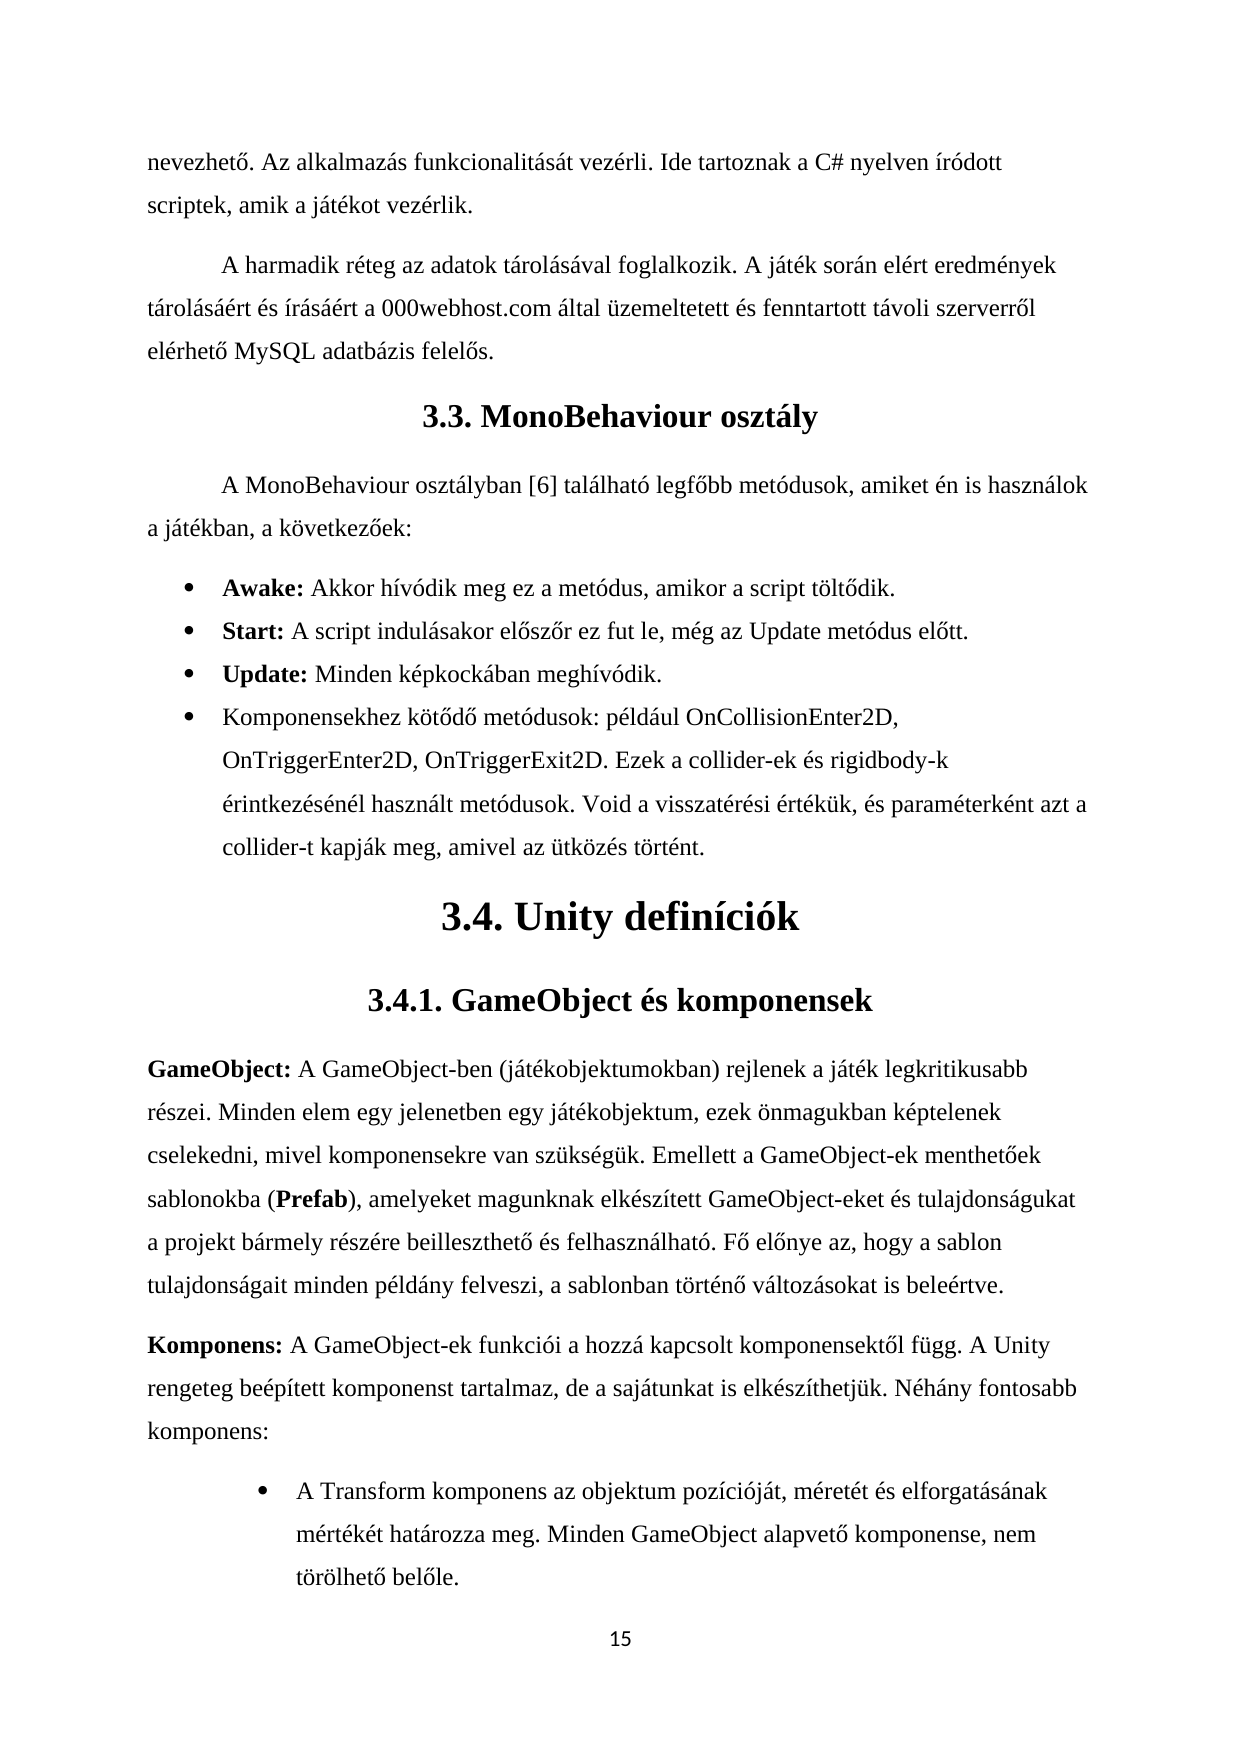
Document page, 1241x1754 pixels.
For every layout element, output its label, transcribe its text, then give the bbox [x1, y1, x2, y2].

text 3.3. MonoBehaviour osztály [147, 396, 1093, 434]
text 3.4.1. GameObject és komponensek [147, 980, 1093, 1018]
text GameObject: A GameObject-ben (játékobjektumokban) rejlenek a játék legkritikusabb részei. Minden elem egy jelenetben egy játékobjektum, ezek önmagukban képtelenek cselekedni, mivel komponensekre van szükségük. Emellett a GameObject-ek menthetőek sablonokba (Prefab), amelyeket magunknak elkészített GameObject-eket és tulajdonságukat a projekt bármely részére beilleszthető és felhasználható. Fő előnye az, hogy a sablon tulajdonságait minden példány felveszi, a sablonban történő változásokat is beleértve. [147, 1054, 1093, 1299]
text nevezhető. Az alkalmazás funkcionalitását vezérli. Ide tartoznak a C# nyelven íródott scriptek, amik a játékot vezérlik. [147, 147, 1093, 219]
list Start: A script indulásakor előszőr ez fut le, még az Update metódus előtt. [184, 616, 1093, 645]
text Komponens: A GameObject-ek funkciói a hozzá kapcsolt komponensektől függ. A Unity rengeteg beépített komponenst tartalmaz, de a sajátunkat is elkészíthetjük. Néhány fontosabb komponens: [147, 1330, 1093, 1445]
list Komponensekhez kötődő metódusok: például OnCollisionEnter2D, OnTriggerEnter2D, OnTriggerExit2D. Ezek a collider-ek és rigidbody-k érintkezésénél használt metódusok. Void a visszatérési értékük, és paraméterként azt a collider-t kapják meg, amivel az ütközés történt. [184, 702, 1093, 861]
list Awake: Akkor hívódik meg ez a metódus, amikor a script töltődik. [184, 573, 1093, 602]
list Update: Minden képkockában meghívódik. [184, 659, 1093, 688]
list A Transform komponens az objektum pozícióját, méretét és elforgatásának mértékét határozza meg. Minden GameObject alapvető komponense, nem törölhető belőle. [258, 1476, 1093, 1591]
text 3.4. Unity definíciók [147, 892, 1093, 939]
text A MonoBehaviour osztályban [6] található legfőbb metódusok, amiket én is használok a játékban, a következőek: [147, 470, 1093, 542]
text A harmadik réteg az adatok tárolásával foglalkozik. A játék során elért eredmények tárolásáért és írásáért a 000webhost.com által üzemeltetett és fenntartott távoli szerverről elérhető MySQL adatbázis felelős. [147, 250, 1093, 365]
